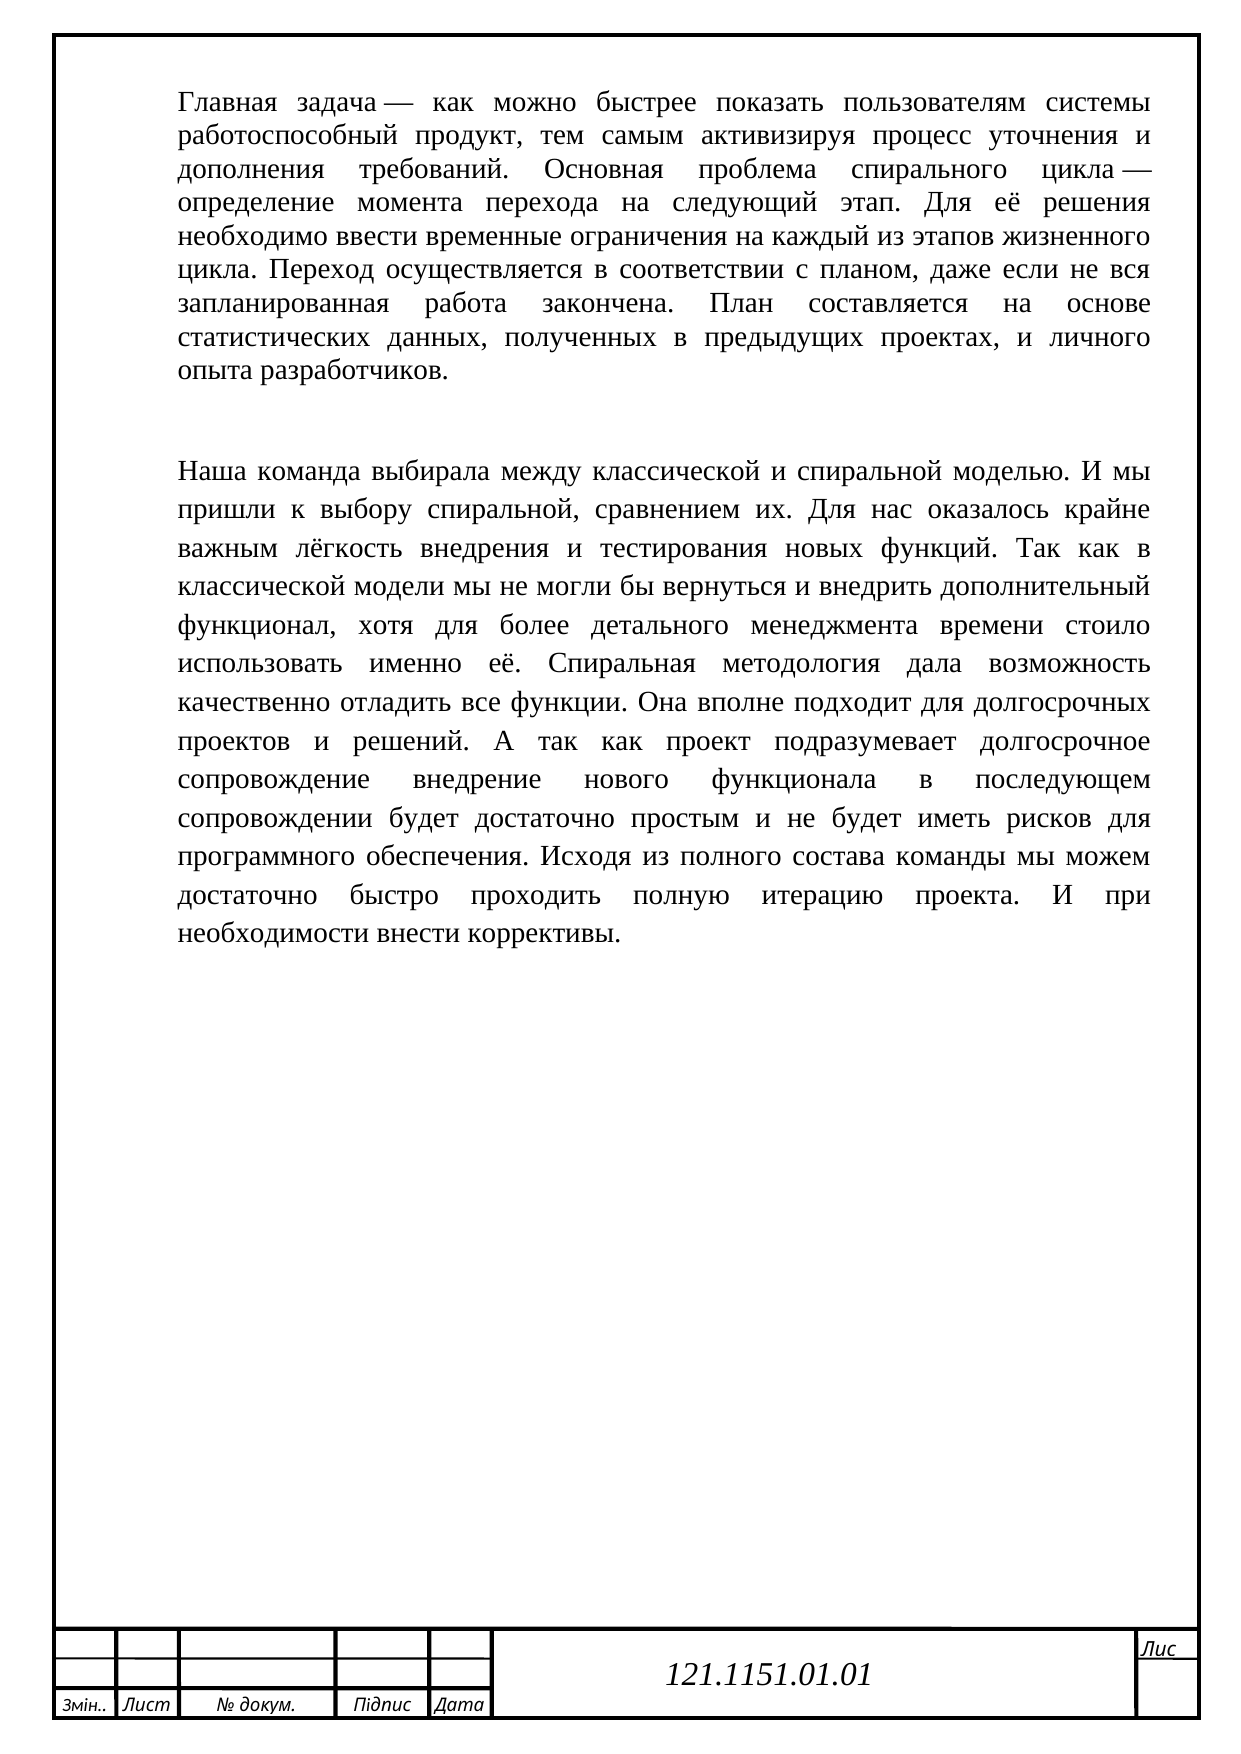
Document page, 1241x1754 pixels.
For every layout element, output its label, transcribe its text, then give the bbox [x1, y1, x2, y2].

text Главная задача — как можно быстрее показать пользователям системы работоспособный продукт, тем самым активизируя процесс уточнения и дополнения требований. Основная проблема спирального цикла — определение момента перехода на следующий этап. Для её решения необходимо ввести временные ограничения на каждый из этапов жизненного цикла. Переход осуществляется в соответствии с планом, даже если не вся запланированная работа закончена. План составляется на основе статистических данных, полученных в предыдущих проектах, и личного опыта разработчиков. [177, 84, 1152, 386]
text Наша команда выбирала между классической и спиральной моделью. И мы пришли к выбору спиральной, сравнением их. Для нас оказалось крайне важным лёгкость внедрения и тестирования новых функций. Так как в классической модели мы не могли бы вернуться и внедрить дополнительный функционал, хотя для более детального менеджмента времени стоило использовать именно её. Спиральная методология дала возможность качественно отладить все функции. Она вполне подходит для долгосрочных проектов и решений. А так как проект подразумевает долгосрочное сопровождение внедрение нового функционала в последующем сопровождении будет достаточно простым и не будет иметь рисков для программного обеспечения. Исходя из полного состава команды мы можем достаточно быстро проходить полную итерацию проекта. И при необходимости внести коррективы. [177, 453, 1152, 949]
